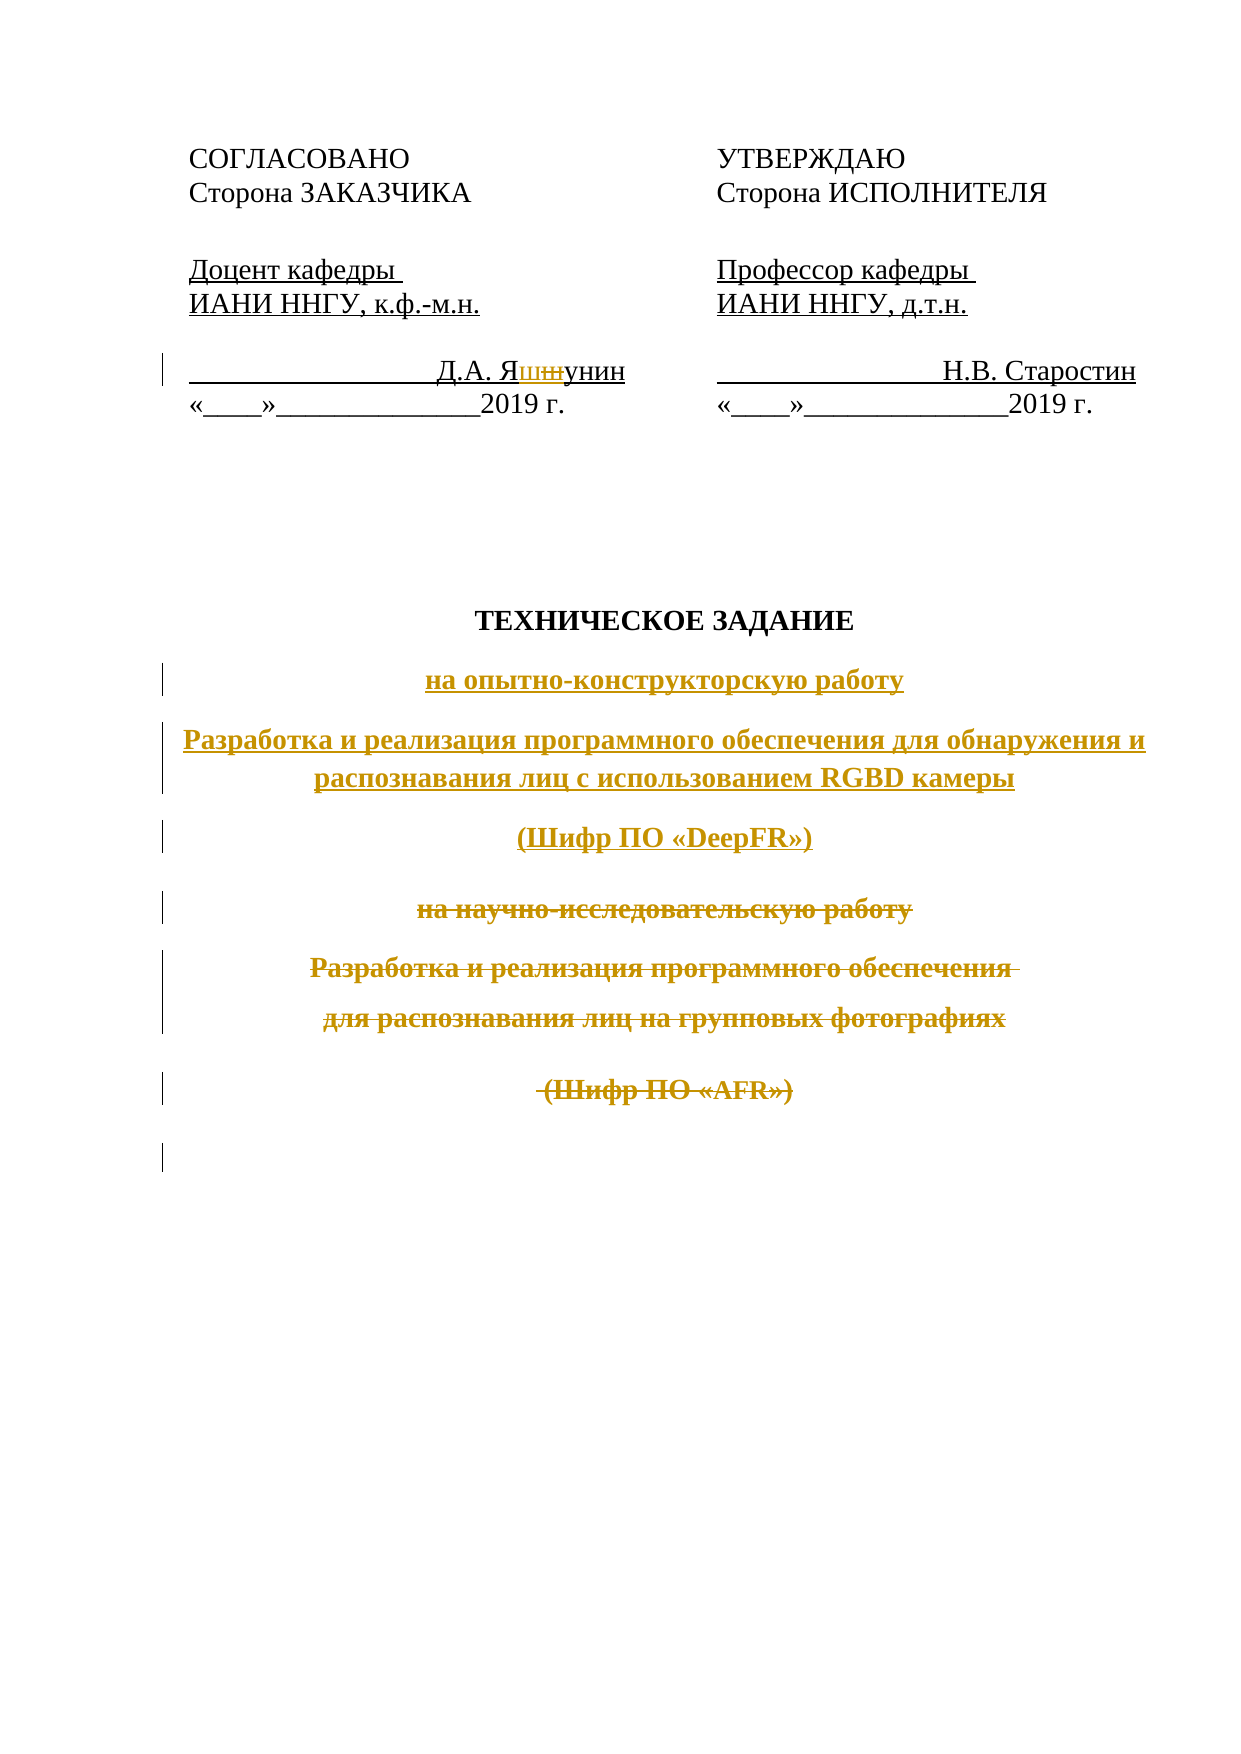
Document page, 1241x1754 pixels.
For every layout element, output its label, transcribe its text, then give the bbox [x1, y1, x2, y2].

table_header УТВЕРЖДАЮ [705, 142, 1163, 175]
table_cell Сторона ЗАКАЗЧИКА Доцент кафедры ИАНИ ННГУ, к.ф.-м.н. Д.А. Яунин «____»______________2019 г. [177, 175, 705, 425]
table_cell Сторона ИСПОЛНИТЕЛЯ Профессор кафедры ИАНИ ННГУ, д.т.н. Н.В. Старостин «____»______________2019 г. [705, 175, 1163, 425]
table_header СОГЛАСОВАНО [177, 142, 705, 175]
text ТЕХНИЧЕСКОЕ ЗАДАНИЕ [177, 603, 1152, 637]
